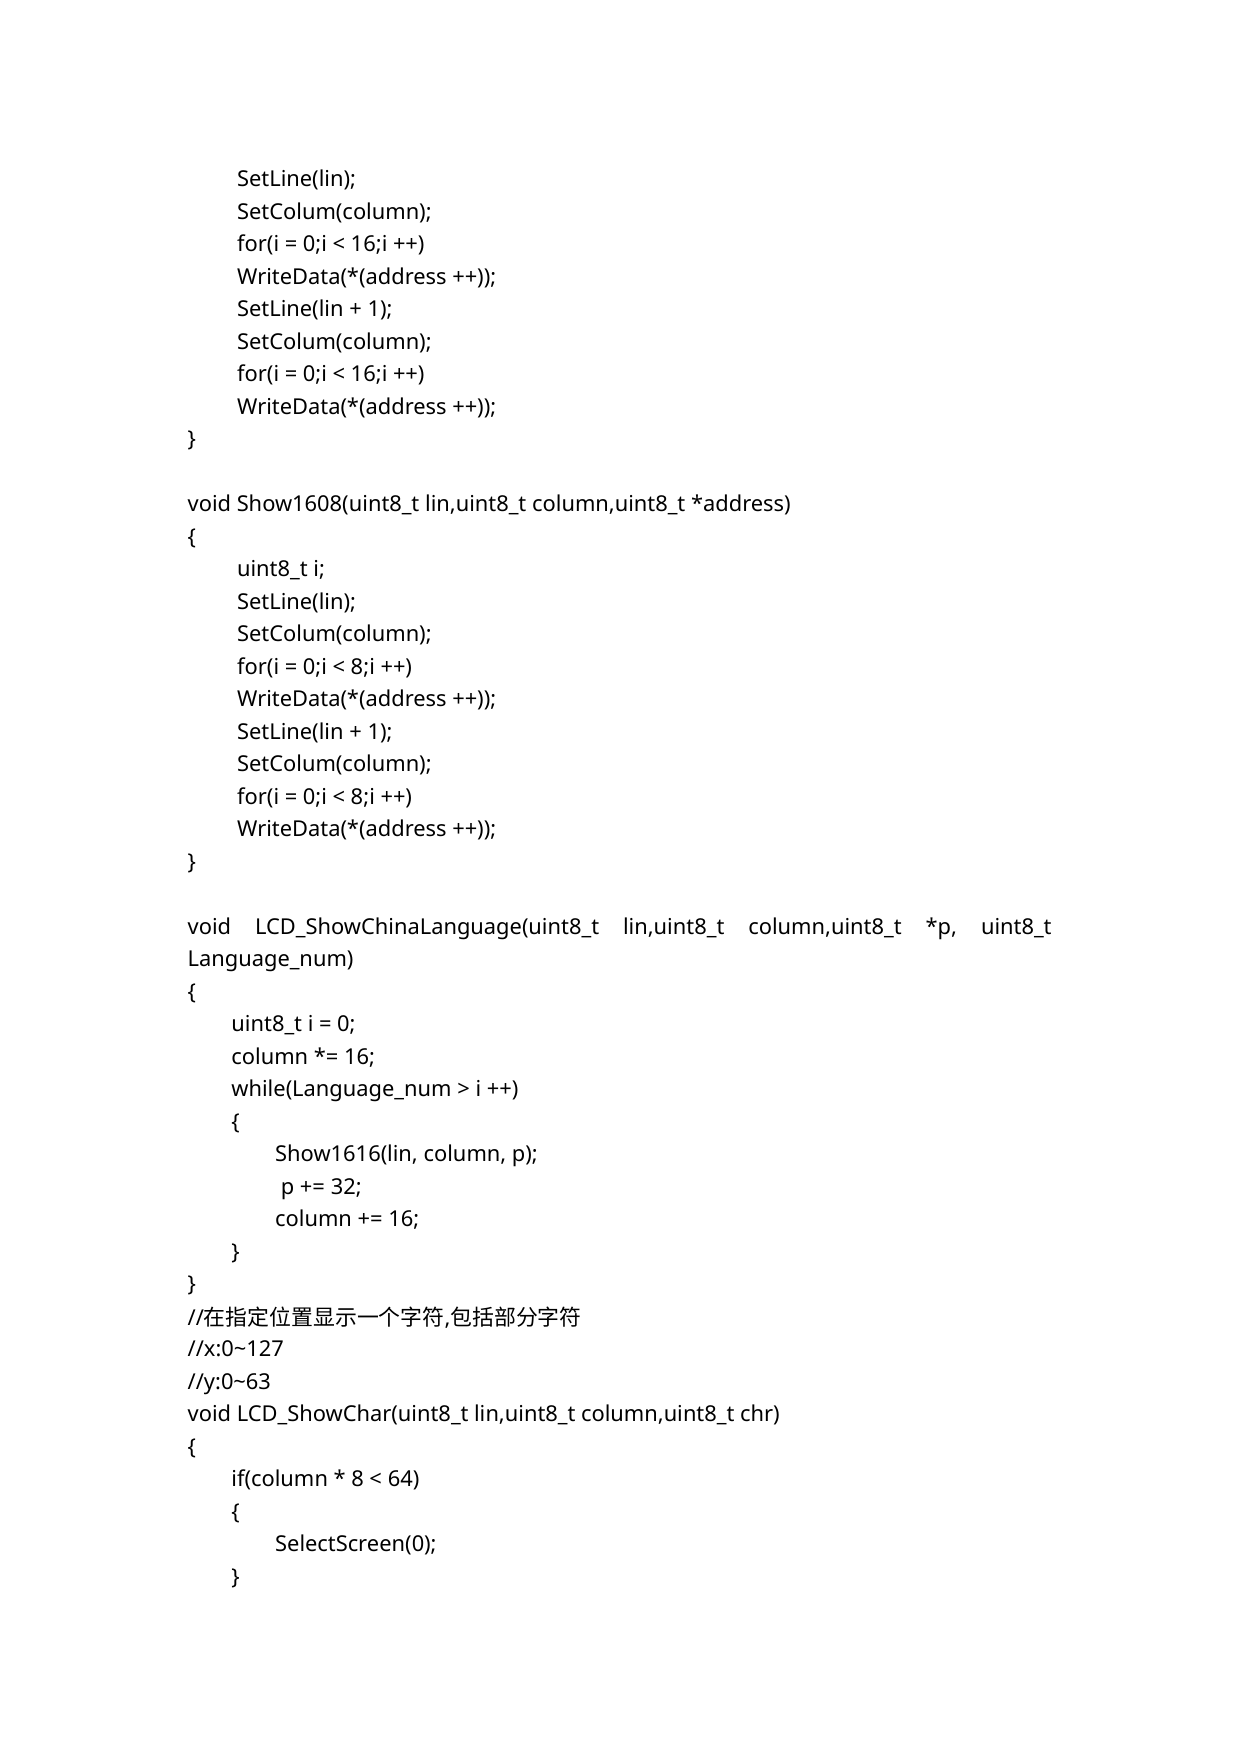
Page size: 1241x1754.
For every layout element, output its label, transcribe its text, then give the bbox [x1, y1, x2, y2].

text while(Language_num > i ++) [187, 1072, 1053, 1104]
text column += 16; [187, 1202, 1053, 1234]
text SelectScreen(0); [187, 1527, 1053, 1559]
text column *= 16; [187, 1039, 1053, 1072]
text WriteData(*(address ++)); [187, 812, 1053, 844]
text p += 32; [187, 1169, 1053, 1202]
text } [187, 422, 1053, 454]
text } [187, 844, 1053, 877]
text if(column * 8 < 64) [187, 1462, 1053, 1494]
text SetLine(lin + 1); [187, 714, 1053, 747]
text SetLine(lin); [187, 584, 1053, 617]
text { [187, 1429, 1053, 1462]
text SetColum(column); [187, 324, 1053, 357]
text } [187, 1559, 1053, 1592]
text for(i = 0;i < 8;i ++) [187, 779, 1053, 812]
text } [187, 1267, 1053, 1299]
text uint8_t i = 0; [187, 1007, 1053, 1039]
text SetColum(column); [187, 747, 1053, 779]
text WriteData(*(address ++)); [187, 259, 1053, 292]
text uint8_t i; [187, 552, 1053, 584]
text //x:0~127 [187, 1332, 1053, 1364]
text { [187, 1104, 1053, 1137]
text SetColum(column); [187, 617, 1053, 649]
text { [187, 974, 1053, 1007]
text WriteData(*(address ++)); [187, 682, 1053, 714]
text for(i = 0;i < 16;i ++) [187, 357, 1053, 389]
text SetColum(column); [187, 194, 1053, 227]
text void Show1608(uint8_t lin,uint8_t column,uint8_t *address) [187, 487, 1053, 519]
text for(i = 0;i < 16;i ++) [187, 227, 1053, 259]
text Show1616(lin, column, p); [187, 1137, 1053, 1169]
text for(i = 0;i < 8;i ++) [187, 649, 1053, 682]
text WriteData(*(address ++)); [187, 389, 1053, 422]
text { [187, 519, 1053, 552]
text { [187, 1494, 1053, 1527]
text } [187, 1234, 1053, 1267]
text //在指定位置显示一个字符,包括部分字符 [187, 1299, 1053, 1332]
text void LCD_ShowChinaLanguage(uint8_t lin,uint8_t column,uint8_t *p, uint8_t Language_num) [187, 909, 1053, 974]
text SetLine(lin); [187, 162, 1053, 194]
text void LCD_ShowChar(uint8_t lin,uint8_t column,uint8_t chr) [187, 1397, 1053, 1429]
text //y:0~63 [187, 1364, 1053, 1397]
text SetLine(lin + 1); [187, 292, 1053, 324]
